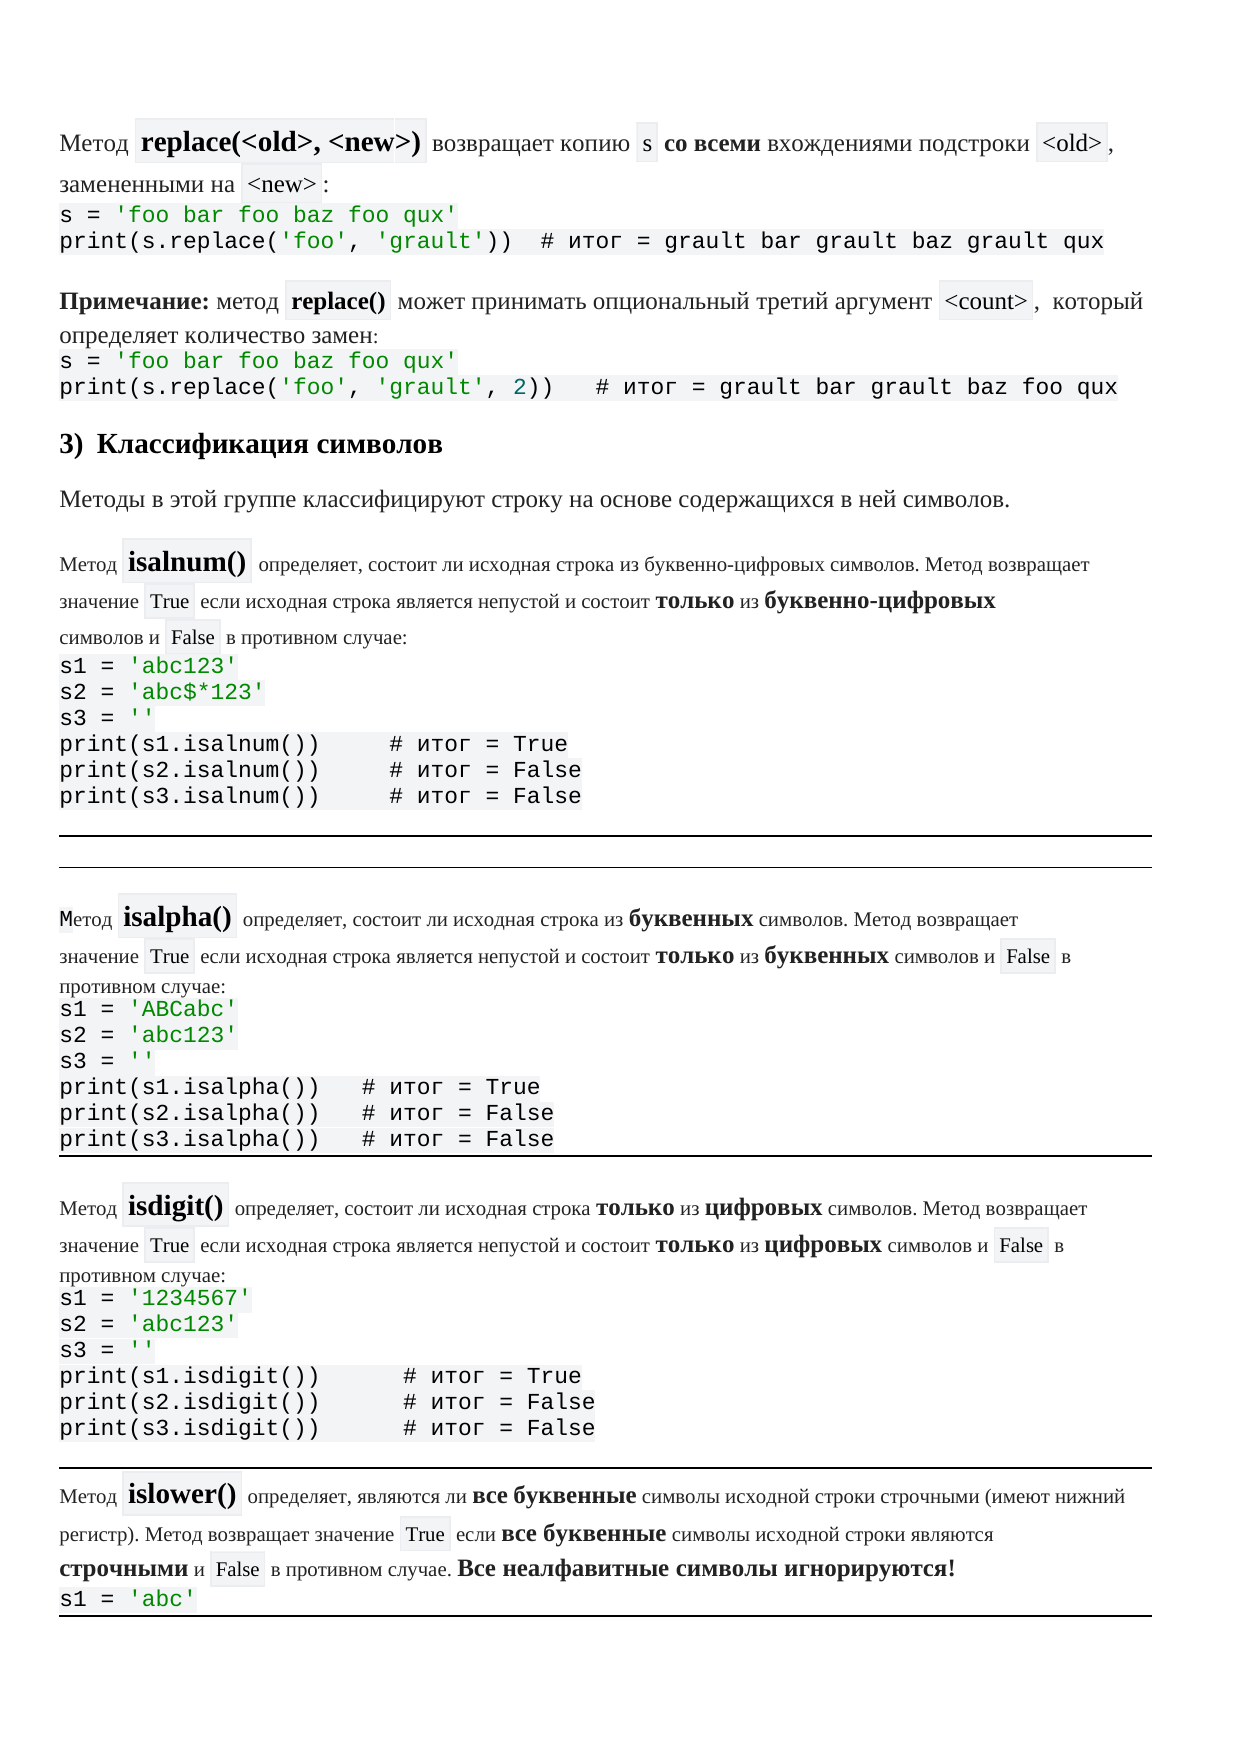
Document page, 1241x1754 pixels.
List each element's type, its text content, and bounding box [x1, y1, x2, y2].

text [59, 1469, 1152, 1615]
text Метод replace(<old>, <new>) возвращает копию s со всеми вхождениями подстроки <old>, замененными на <new>: s = 'foo bar foo baz foo qux' print(s.replace('foo', 'grault')) # итог = grault bar grault baz grault qux [59, 118, 241, 203]
text Метод replace(<old>, <new>) возвращает копию s со всеми вхождениями подстроки <old>, замененными на <new>: s = 'foo bar foo baz foo qux' print(s.replace('foo', 'grault')) # итог = grault bar grault baz grault qux [322, 118, 1152, 255]
list Классификация символов [59, 426, 1152, 459]
text Метод isalpha() определяет, состоит ли исходная строка из буквенных символов. Метод возвращает значение True если исходная строка является непустой и состоит только из буквенных символов и False в противном случае: s1 = 'ABCabc' s2 = 'abc123' s3 = '' print(s1.isalpha()) # итог = True print(s2.isalpha()) # итог = False print(s3.isalpha()) # итог = False [59, 893, 1152, 1155]
text Метод isalnum() определяет, состоит ли исходная строка из буквенно-цифровых символов. Метод возвращает значение True если исходная строка является непустой и состоит только из буквенно-цифровых символов и False в противном случае: s1 = 'abc123' s2 = 'abc$*123' s3 = '' print(s1.isalnum()) # итог = True print(s2.isalnum()) # итог = False print(s3.isalnum()) # итог = False [155, 538, 1152, 810]
text Примечание: метод replace() может принимать опциональный третий аргумент <count>, который определяет количество замен: s = 'foo bar foo baz foo qux' print(s.replace('foo', 'grault', 2)) # итог = grault bar grault baz foo qux [59, 280, 1152, 401]
text Методы в этой группе классифицируют строку на основе содержащихся в ней символов. [59, 484, 1152, 513]
text Метод isdigit() определяет, состоит ли исходная строка только из цифровых символов. Метод возвращает значение True если исходная строка является непустой и состоит только из цифровых символов и False в противном случае: s1 = '1234567' s2 = 'abc123' s3 = '' print(s1.isdigit()) # итог = True print(s2.isdigit()) # итог = False print(s3.isdigit()) # итог = False [59, 1182, 1152, 1442]
